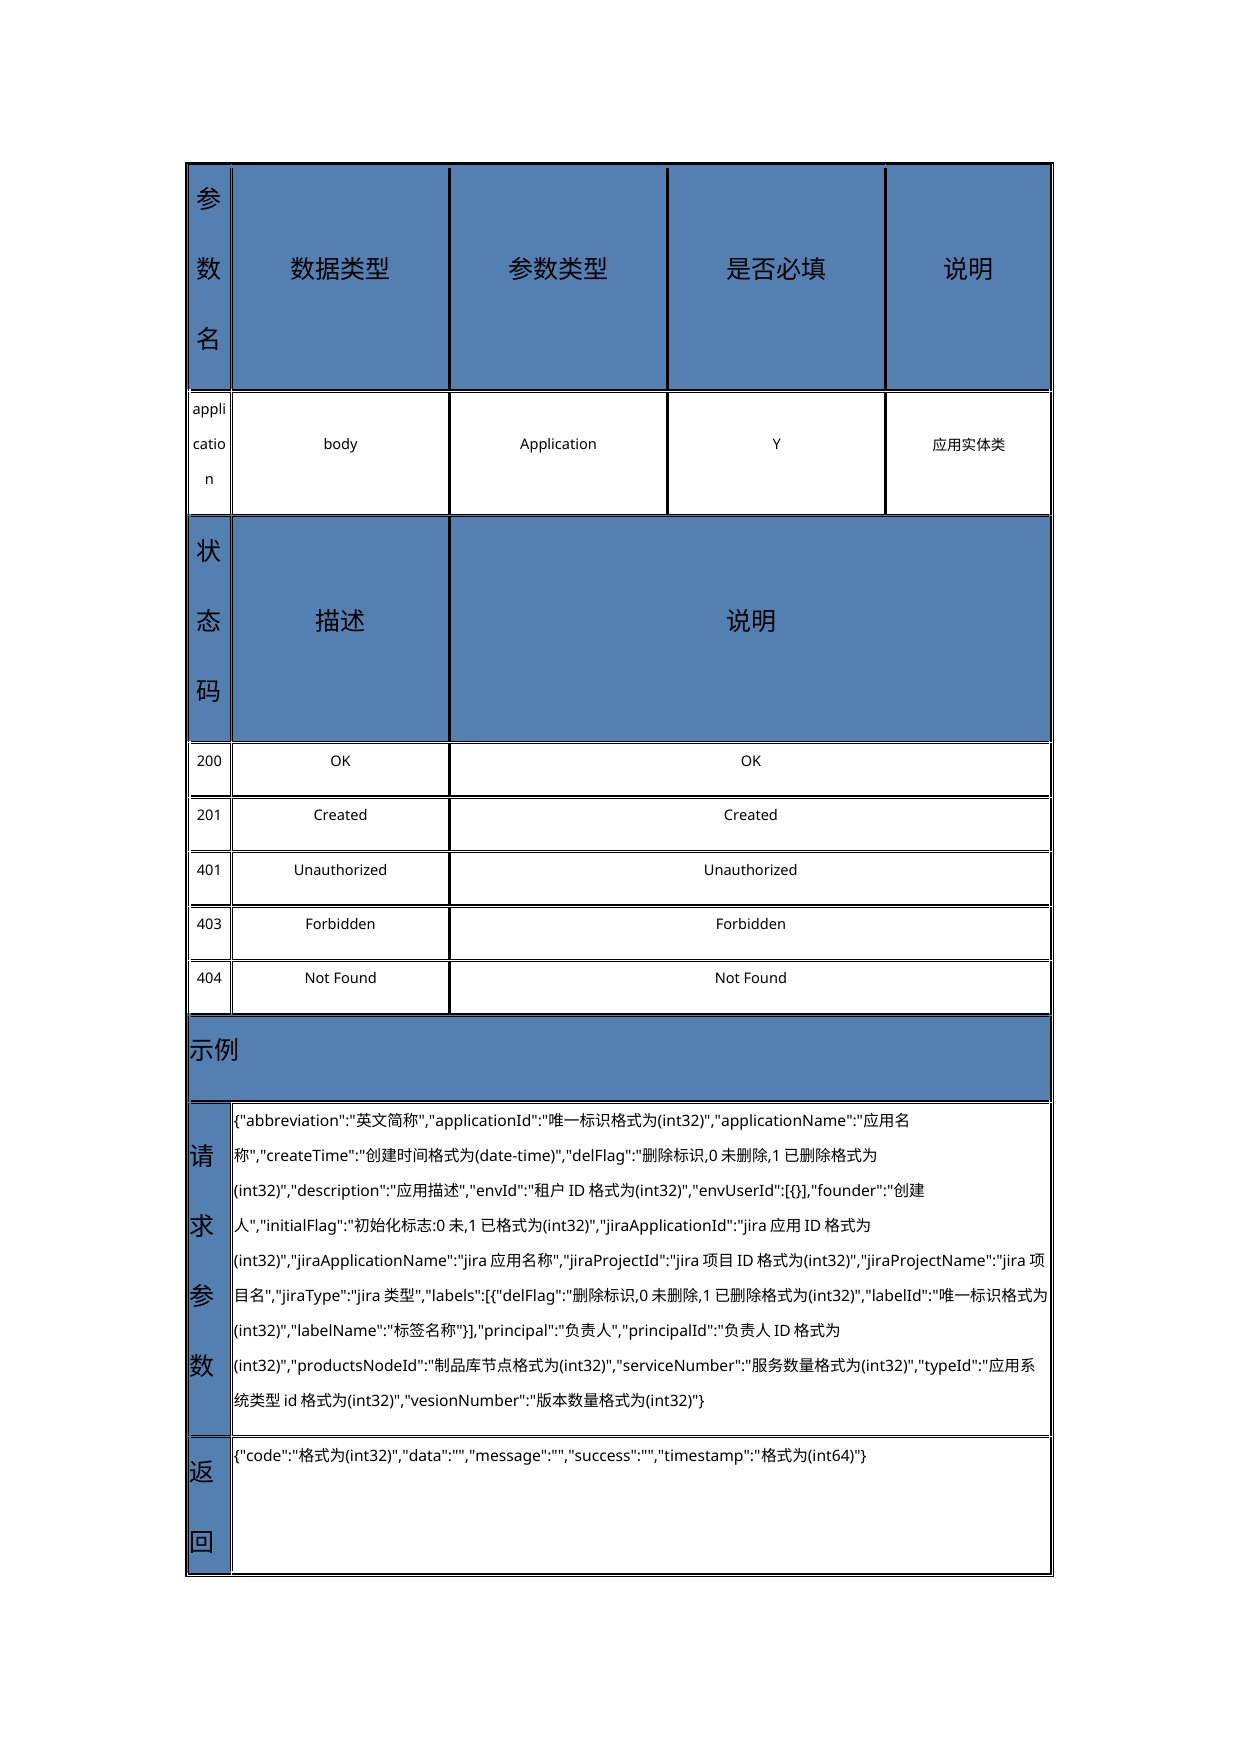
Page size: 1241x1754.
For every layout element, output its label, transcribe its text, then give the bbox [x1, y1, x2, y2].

table_cell Created [233, 799, 448, 850]
table_cell 应用实体类 [887, 389, 1051, 514]
table_cell Y [669, 393, 884, 514]
table_cell application [189, 389, 230, 514]
table_cell 描述 [233, 517, 448, 741]
table_cell Unauthorized [233, 853, 448, 904]
table_cell 参数类型 [449, 165, 667, 389]
table_cell 数据类型 [231, 165, 449, 389]
table_cell Unauthorized [449, 850, 1052, 904]
table_cell 403 [189, 904, 230, 959]
table_cell OK [233, 744, 448, 795]
table_cell Created [451, 795, 1051, 850]
table_cell {"abbreviation":"英文简称","applicationId":"唯一标识格式为(int32)","applicationName":"应用名称","createTime":"创建时间格式为(date-time)","delFlag":"删除标识,0未删除,1已删除格式为(int32)","description":"应用描述","envId":"租户ID格式为(int32)","envUserId":[{}],"founder":"创建人","initialFlag":"初始化标志:0未,1已格式为(int32)","jiraApplicationId":"jira应用ID格式为(int32)","jiraApplicationName":"jira应用名称","jiraProjectId":"jira项目ID格式为(int32)","jiraProjectName":"jira项目名","jiraType":"jira类型","labels":[{"delFlag":"删除标识,0未删除,1已删除格式为(int32)","labelId":"唯一标识格式为(int32)","labelName":"标签名称"}],"principal":"负责人","principalId":"负责人ID格式为(int32)","productsNodeId":"制品库节点格式为(int32)","serviceNumber":"服务数量格式为(int32)","typeId":"应用系统类型id格式为(int32)","vesionNumber":"版本数量格式为(int32)"} [233, 1100, 1051, 1435]
table_cell 状态码 [187, 514, 231, 741]
table_cell 示例 [189, 1013, 1051, 1100]
table_cell 是否必填 [667, 165, 885, 389]
table_cell 401 [187, 850, 231, 904]
table_cell Not Found [233, 962, 448, 1013]
table_cell Forbidden [451, 904, 1051, 959]
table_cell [231, 1435, 1052, 1573]
table_cell 200 [187, 741, 231, 795]
table_cell 请求参数 [189, 1100, 230, 1435]
table_cell 参数名 [189, 165, 231, 389]
table_cell Application [451, 393, 666, 514]
table_cell OK [449, 741, 1052, 795]
table_cell 404 [187, 959, 231, 1013]
table_cell 说明 [449, 514, 1052, 741]
table_cell 返回值 [187, 1435, 231, 1573]
table_cell Not Found [449, 959, 1052, 1013]
table_cell 说明 [885, 165, 1050, 389]
table_cell Forbidden [233, 908, 448, 959]
table_cell body [233, 393, 448, 514]
table_cell 201 [189, 795, 230, 850]
